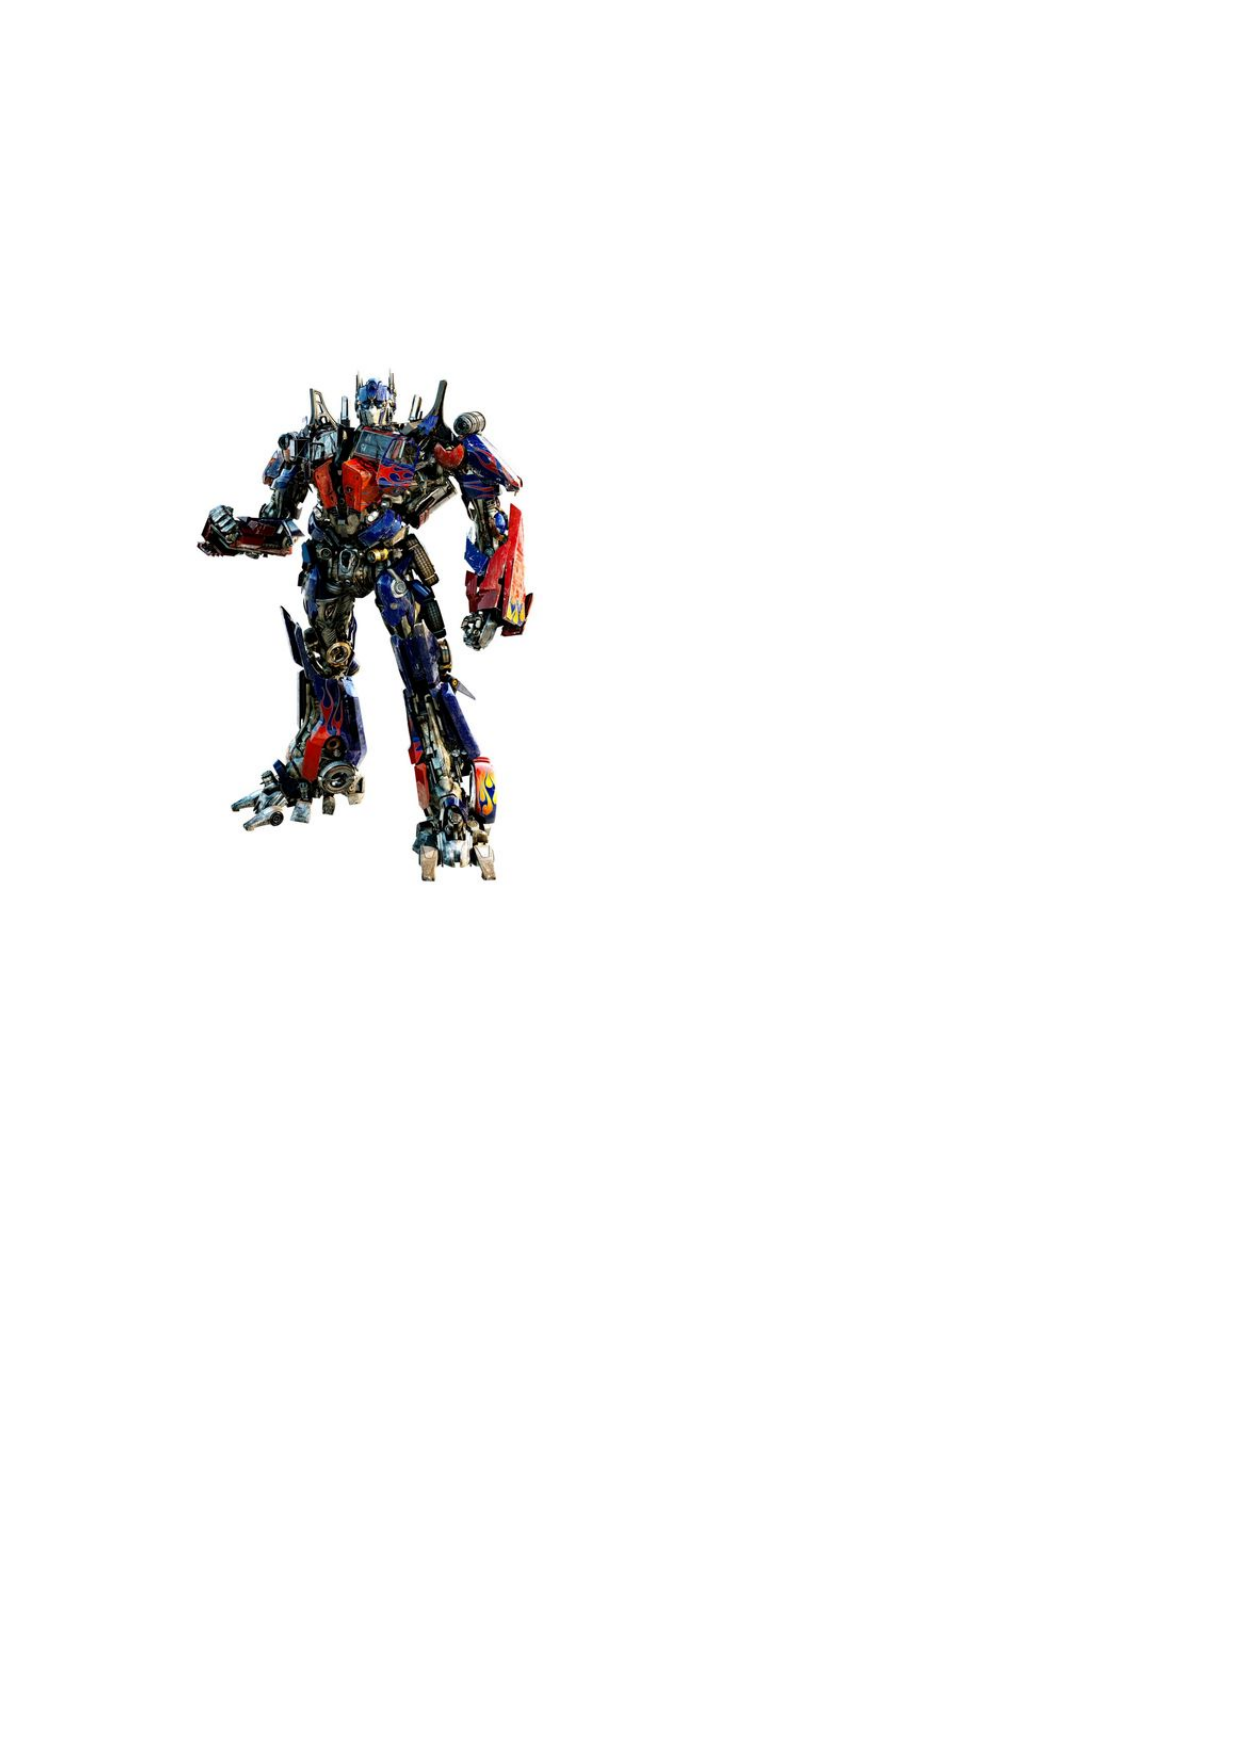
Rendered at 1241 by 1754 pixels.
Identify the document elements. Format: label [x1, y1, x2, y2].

picture [187, 357, 543, 889]
